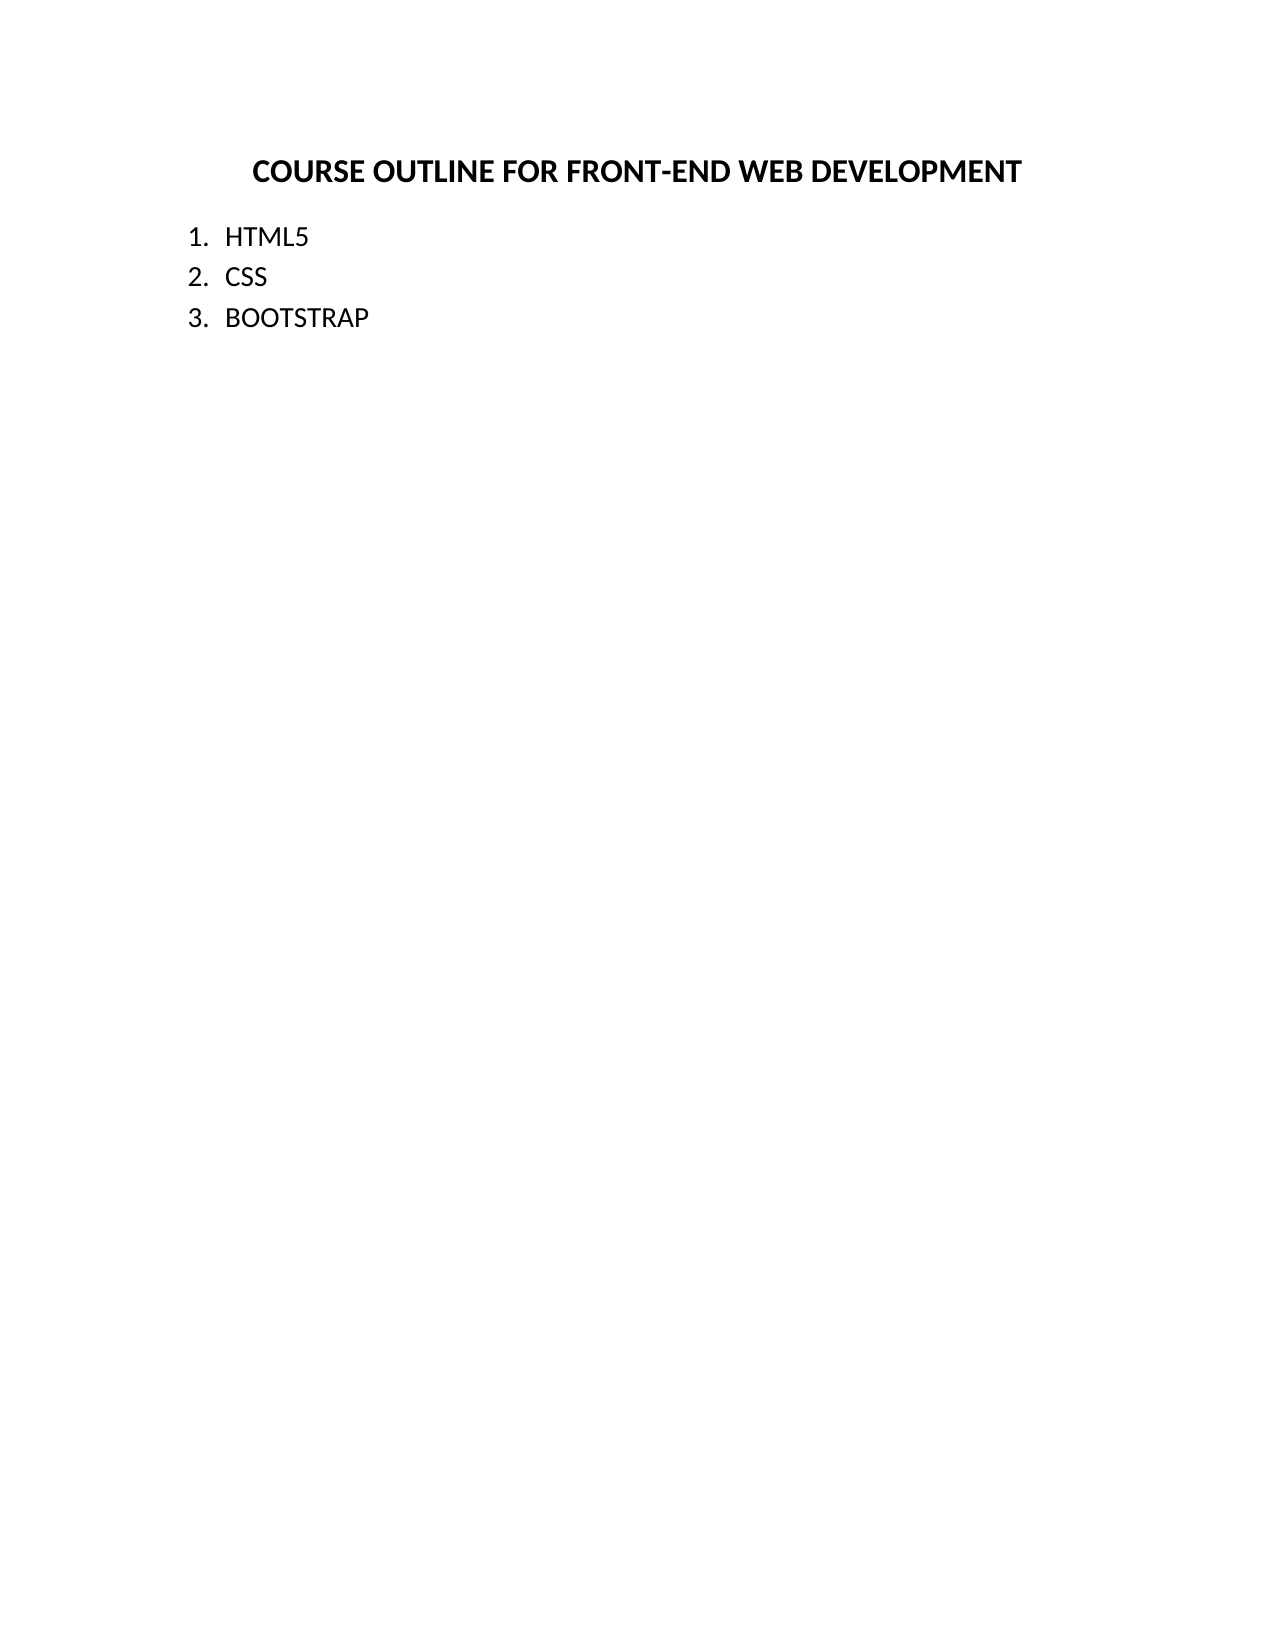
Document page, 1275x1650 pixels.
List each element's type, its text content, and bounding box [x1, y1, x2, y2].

list BOOTSTRAP [187, 299, 1125, 335]
list CSS [187, 258, 1125, 294]
text COURSE OUTLINE FOR FRONT-END WEB DEVELOPMENT [150, 150, 1125, 191]
list HTML5 [187, 218, 1125, 253]
